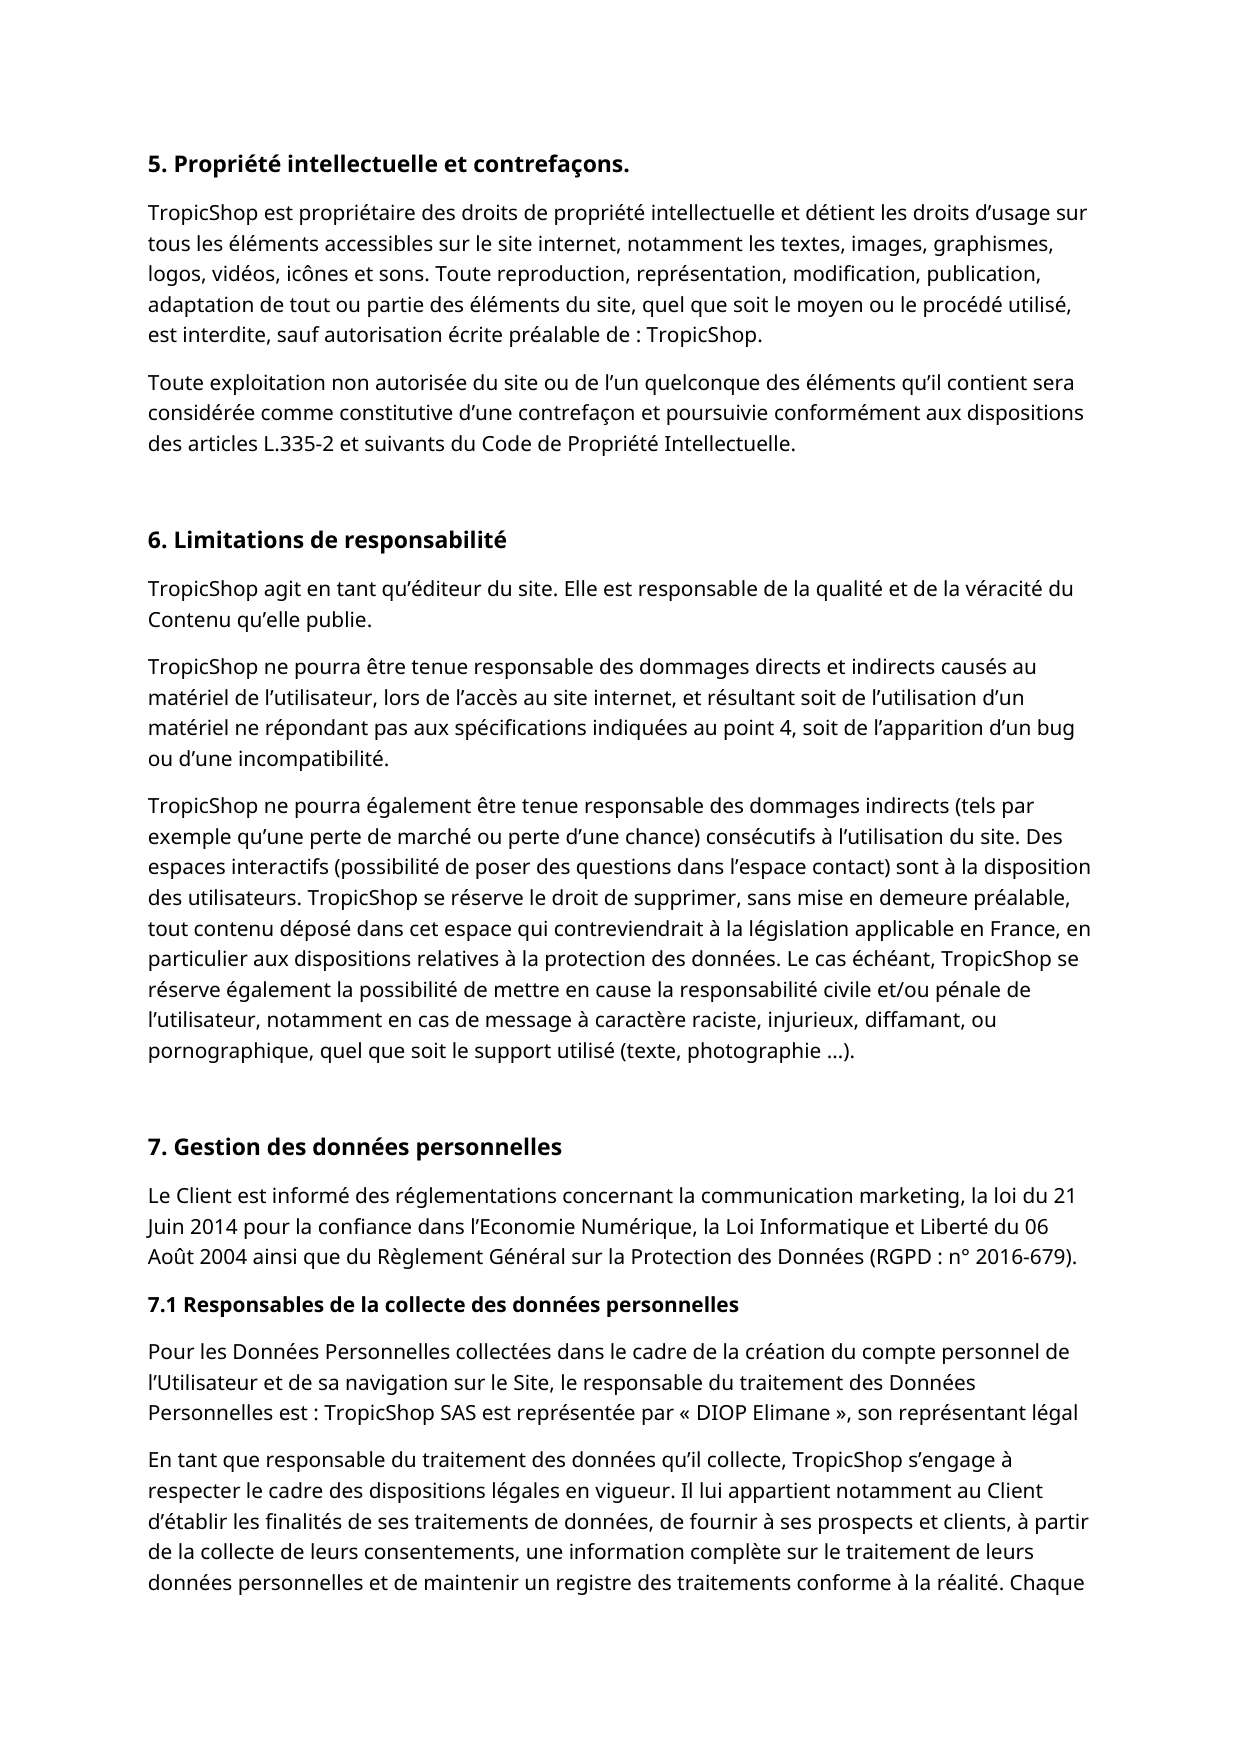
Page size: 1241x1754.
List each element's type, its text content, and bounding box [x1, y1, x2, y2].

text 5. Propriété intellectuelle et contrefaçons. [148, 148, 1093, 179]
text TropicShop ne pourra également être tenue responsable des dommages indirects (tels par exemple qu’une perte de marché ou perte d’une chance) consécutifs à l’utilisation du site. Des espaces interactifs (possibilité de poser des questions dans l’espace contact) sont à la disposition des utilisateurs. TropicShop se réserve le droit de supprimer, sans mise en demeure préalable, tout contenu déposé dans cet espace qui contreviendrait à la législation applicable en France, en particulier aux dispositions relatives à la protection des données. Le cas échéant, TropicShop se réserve également la possibilité de mettre en cause la responsabilité civile et/ou pénale de l’utilisateur, notamment en cas de message à caractère raciste, injurieux, diffamant, ou pornographique, quel que soit le support utilisé (texte, photographie …). [148, 791, 1093, 1064]
text TropicShop ne pourra être tenue responsable des dommages directs et indirects causés au matériel de l’utilisateur, lors de l’accès au site internet, et résultant soit de l’utilisation d’un matériel ne répondant pas aux spécifications indiquées au point 4, soit de l’apparition d’un bug ou d’une incompatibilité. [148, 652, 1093, 772]
text 7.1 Responsables de la collecte des données personnelles [148, 1290, 1093, 1318]
text TropicShop est propriétaire des droits de propriété intellectuelle et détient les droits d’usage sur tous les éléments accessibles sur le site internet, notamment les textes, images, graphismes, logos, vidéos, icônes et sons. Toute reproduction, représentation, modification, publication, adaptation de tout ou partie des éléments du site, quel que soit le moyen ou le procédé utilisé, est interdite, sauf autorisation écrite préalable de : TropicShop. [148, 198, 1093, 349]
text TropicShop agit en tant qu’éditeur du site. Elle est responsable de la qualité et de la véracité du Contenu qu’elle publie. [148, 574, 1093, 633]
text 7. Gestion des données personnelles [148, 1131, 1093, 1162]
text Toute exploitation non autorisée du site ou de l’un quelconque des éléments qu’il contient sera considérée comme constitutive d’une contrefaçon et poursuivie conformément aux dispositions des articles L.335-2 et suivants du Code de Propriété Intellectuelle. [148, 368, 1093, 457]
text Le Client est informé des réglementations concernant la communication marketing, la loi du 21 Juin 2014 pour la confiance dans l’Economie Numérique, la Loi Informatique et Liberté du 06 Août 2004 ainsi que du Règlement Général sur la Protection des Données (RGPD : n° 2016-679). [148, 1181, 1093, 1271]
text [148, 1446, 1093, 1596]
text 6. Limitations de responsabilité [148, 524, 1093, 555]
text Pour les Données Personnelles collectées dans le cadre de la création du compte personnel de l’Utilisateur et de sa navigation sur le Site, le responsable du traitement des Données Personnelles est : TropicShop SAS est représentée par « DIOP Elimane », son représentant légal [148, 1337, 1093, 1427]
